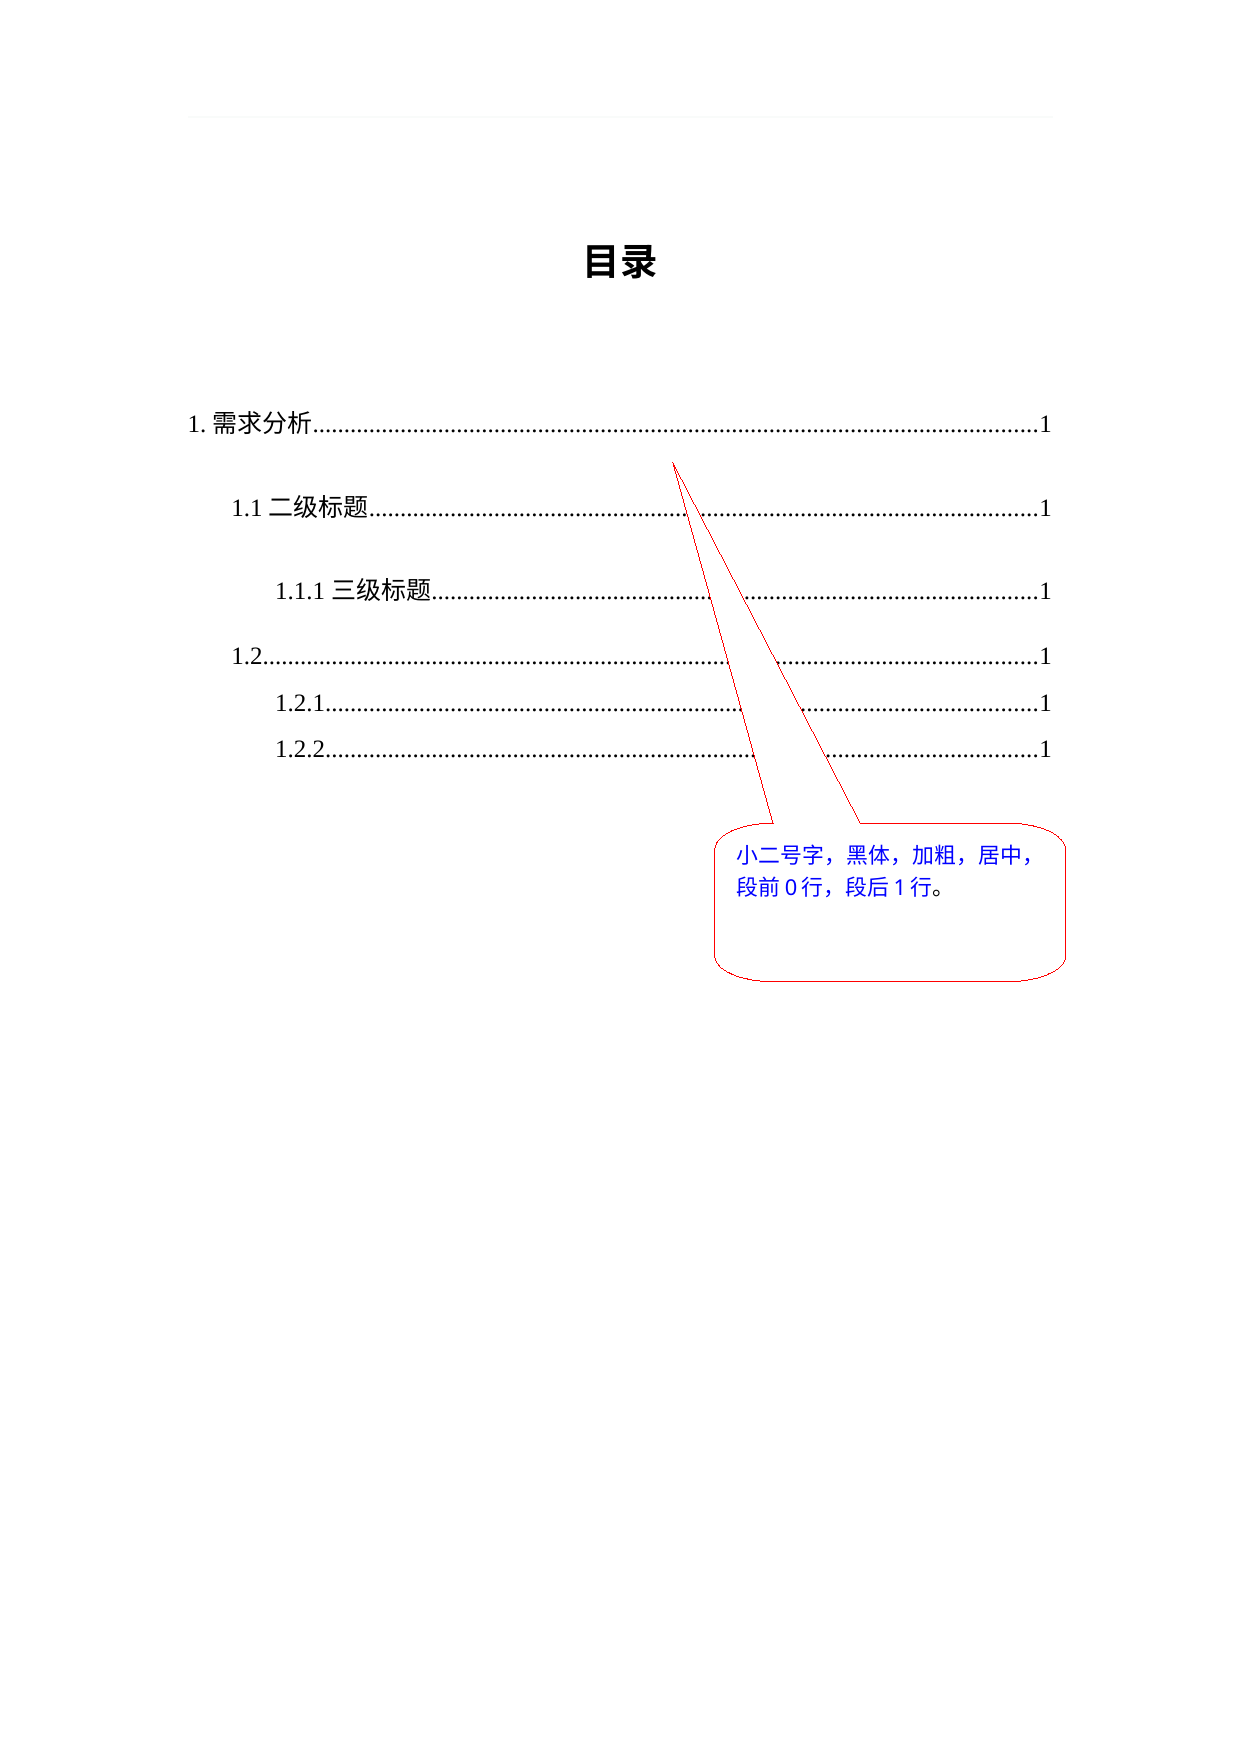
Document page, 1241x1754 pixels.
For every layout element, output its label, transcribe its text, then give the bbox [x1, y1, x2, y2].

text 1.2.1 1 [275, 686, 743, 718]
text 1.2.2 1 [275, 733, 756, 765]
text 1.2.2 1 [815, 733, 1053, 765]
text 1.2 1 [766, 639, 1053, 671]
text 1.1 二级标题 1 [679, 473, 1053, 538]
text 1.2 1 [231, 639, 730, 671]
text 1.1.1 三级标题 1 [723, 556, 1053, 621]
text 1.2.1 1 [790, 686, 1053, 718]
text 1.1.1 三级标题 1 [275, 556, 716, 621]
text 1. 需求分析 1 [187, 389, 1053, 454]
text 1.1 二级标题 1 [231, 473, 693, 538]
text 目录 [187, 227, 1053, 292]
